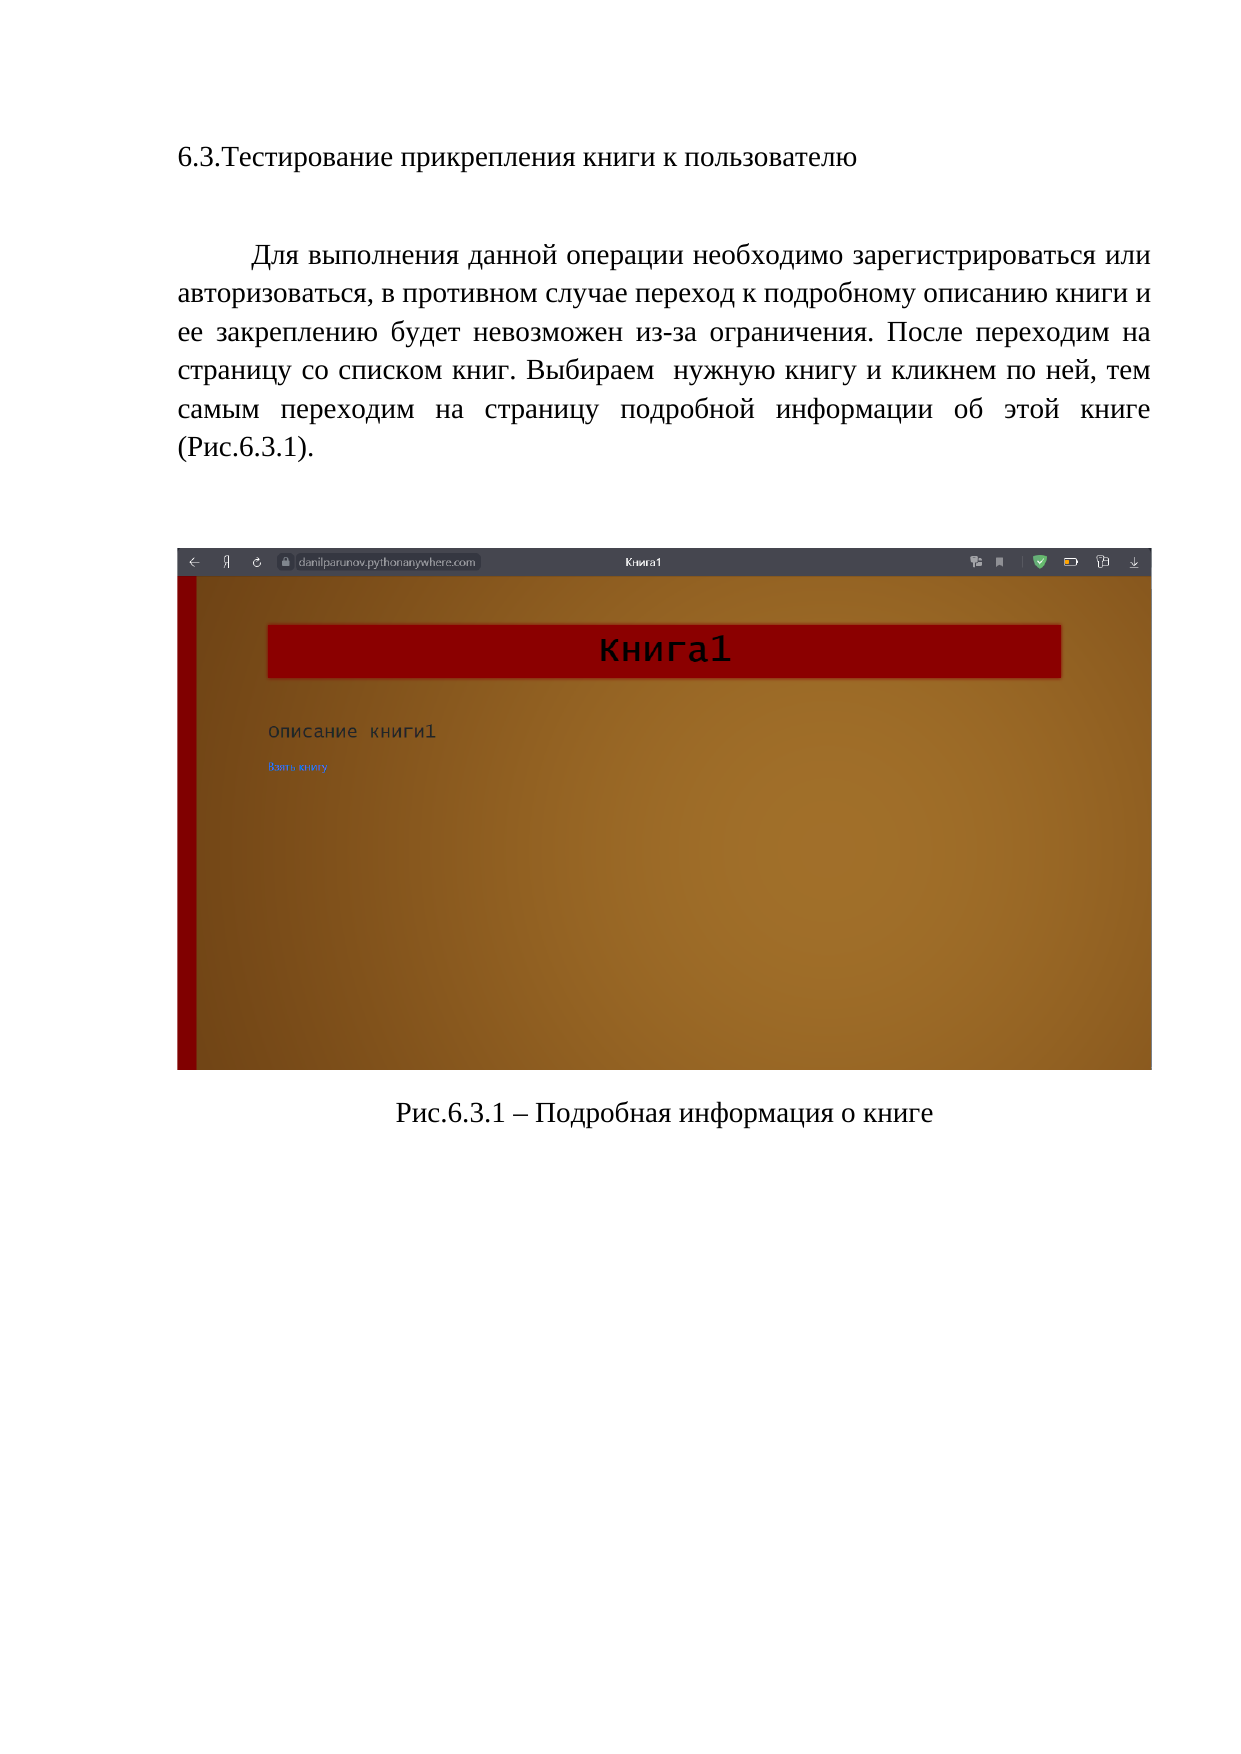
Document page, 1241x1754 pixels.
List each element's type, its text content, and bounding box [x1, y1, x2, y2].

text Рис.6.3.1 – Подробная информация о книге [177, 1096, 1152, 1129]
subtitle 6.3.Тестирование прикрепления книги к пользователю [177, 139, 1152, 172]
picture [177, 548, 1152, 1070]
text Для выполнения данной операции необходимо зарегистрироваться или авторизоваться, в противном случае переход к подробному описанию книги и ее закреплению будет невозможен из-за ограничения. После переходим на страницу со списком книг. Выбираем нужную книгу и кликнем по ней, тем самым переходим на страницу подробной информации об этой книге (Рис.6.3.1). [177, 237, 1152, 463]
